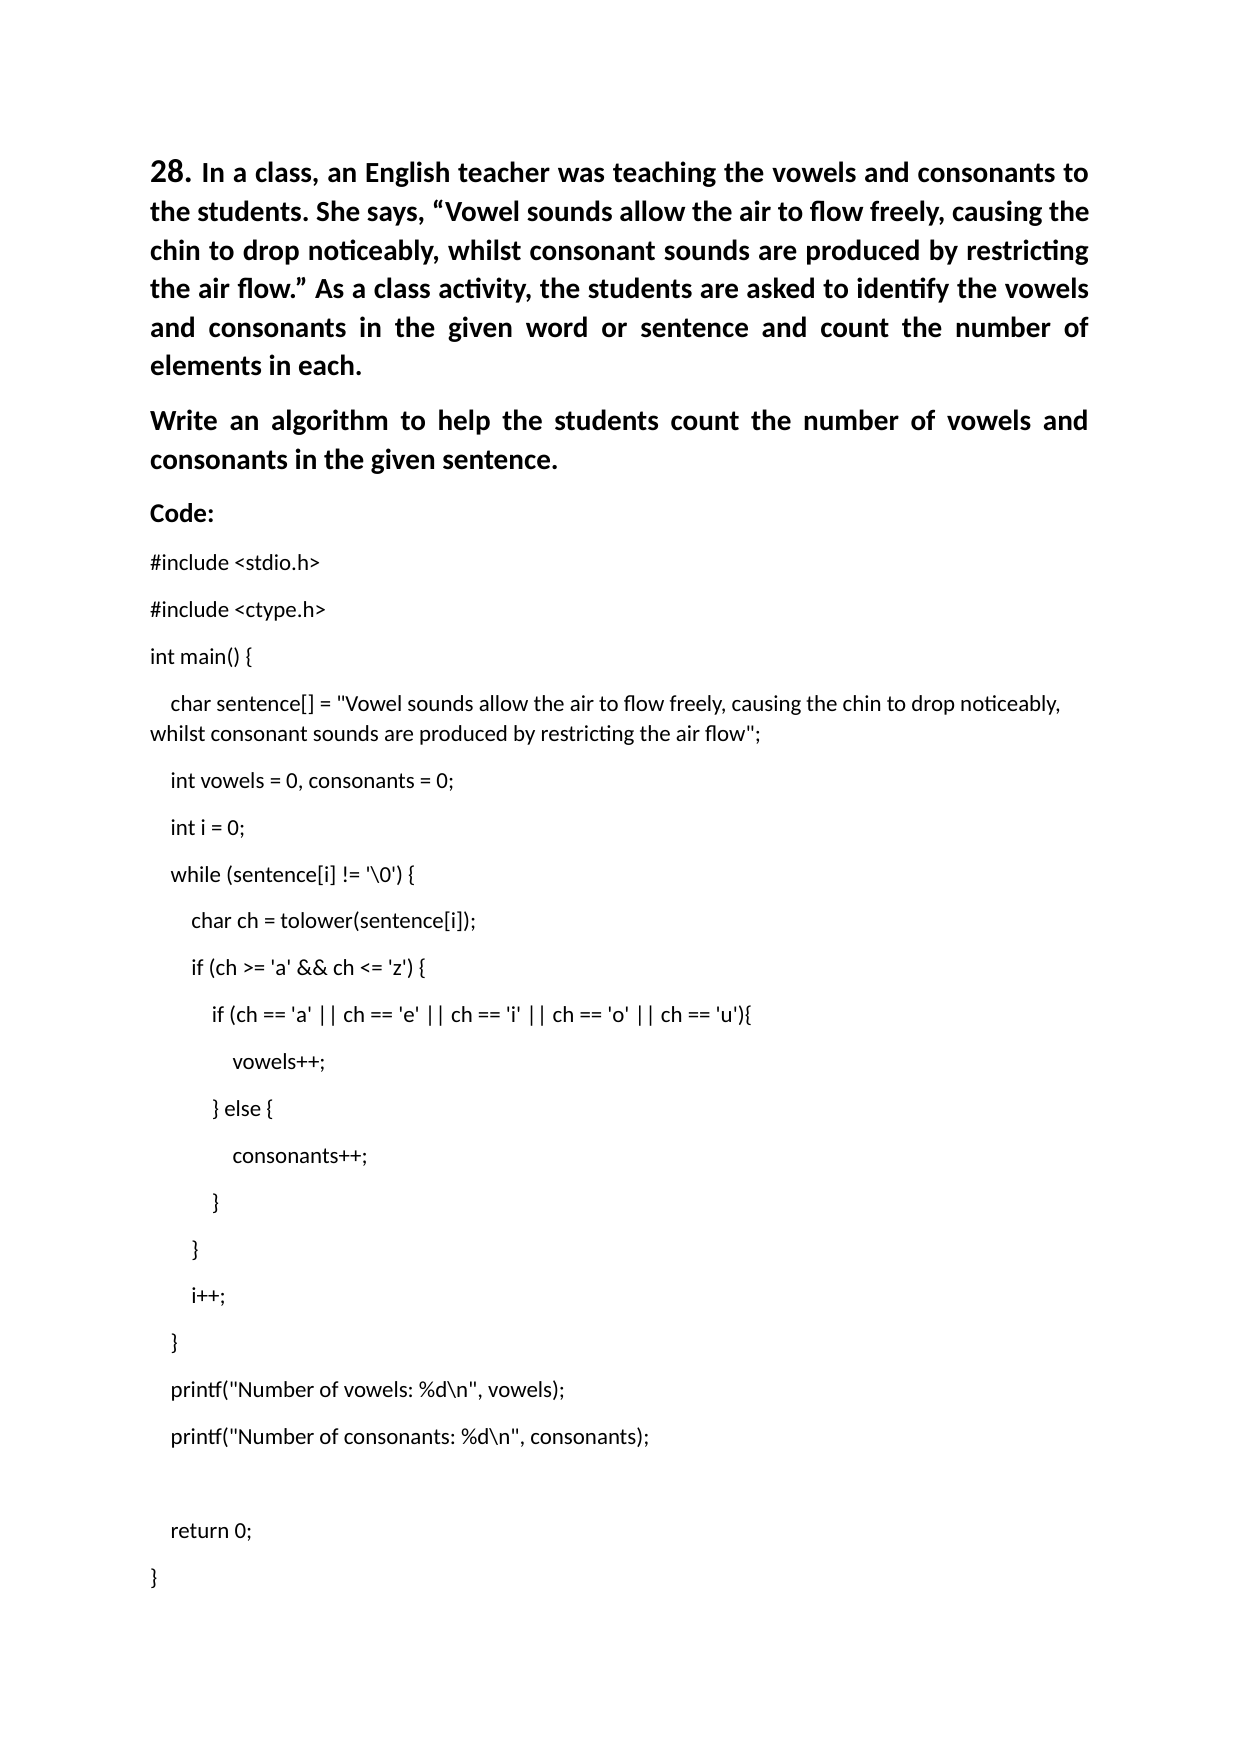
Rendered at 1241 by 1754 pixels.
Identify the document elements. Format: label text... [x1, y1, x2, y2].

text #include <ctype.h> [150, 595, 1090, 623]
text if (ch >= 'a' && ch <= 'z') { [150, 953, 1090, 981]
text } [150, 1328, 1090, 1356]
text int i = 0; [150, 813, 1090, 841]
text char sentence[] = "Vowel sounds allow the air to flow freely, causing the chin to drop noticeably, whilst consonant sounds are produced by restricting the air flow"; [150, 689, 1090, 747]
text } [150, 1563, 1090, 1591]
text } [150, 1188, 1090, 1216]
text int vowels = 0, consonants = 0; [150, 766, 1090, 794]
text while (sentence[i] != '\0') { [150, 860, 1090, 888]
text } else { [150, 1094, 1090, 1122]
text char ch = tolower(sentence[i]); [150, 907, 1090, 934]
text vowels++; [150, 1047, 1090, 1075]
text printf("Number of vowels: %d\n", vowels); [150, 1375, 1090, 1403]
text Code: [150, 496, 1090, 529]
text return 0; [150, 1516, 1090, 1544]
text #include <stdio.h> [150, 548, 1090, 576]
text int main() { [150, 642, 1090, 670]
text Write an algorithm to help the students count the number of vowels and consonants in the given sentence. [150, 402, 1090, 476]
text consonants++; [150, 1141, 1090, 1169]
text } [150, 1235, 1090, 1263]
text printf("Number of consonants: %d\n", consonants); [150, 1422, 1090, 1450]
text if (ch == 'a' || ch == 'e' || ch == 'i' || ch == 'o' || ch == 'u'){ [150, 1000, 1090, 1028]
text 28. In a class, an English teacher was teaching the vowels and consonants to the students. She says, “Vowel sounds allow the air to flow freely, causing the chin to drop noticeably, whilst consonant sounds are produced by restricting the air flow.” As a class activity, the students are asked to identify the vowels and consonants in the given word or sentence and count the number of elements in each. [150, 150, 1090, 383]
text i++; [150, 1282, 1090, 1309]
